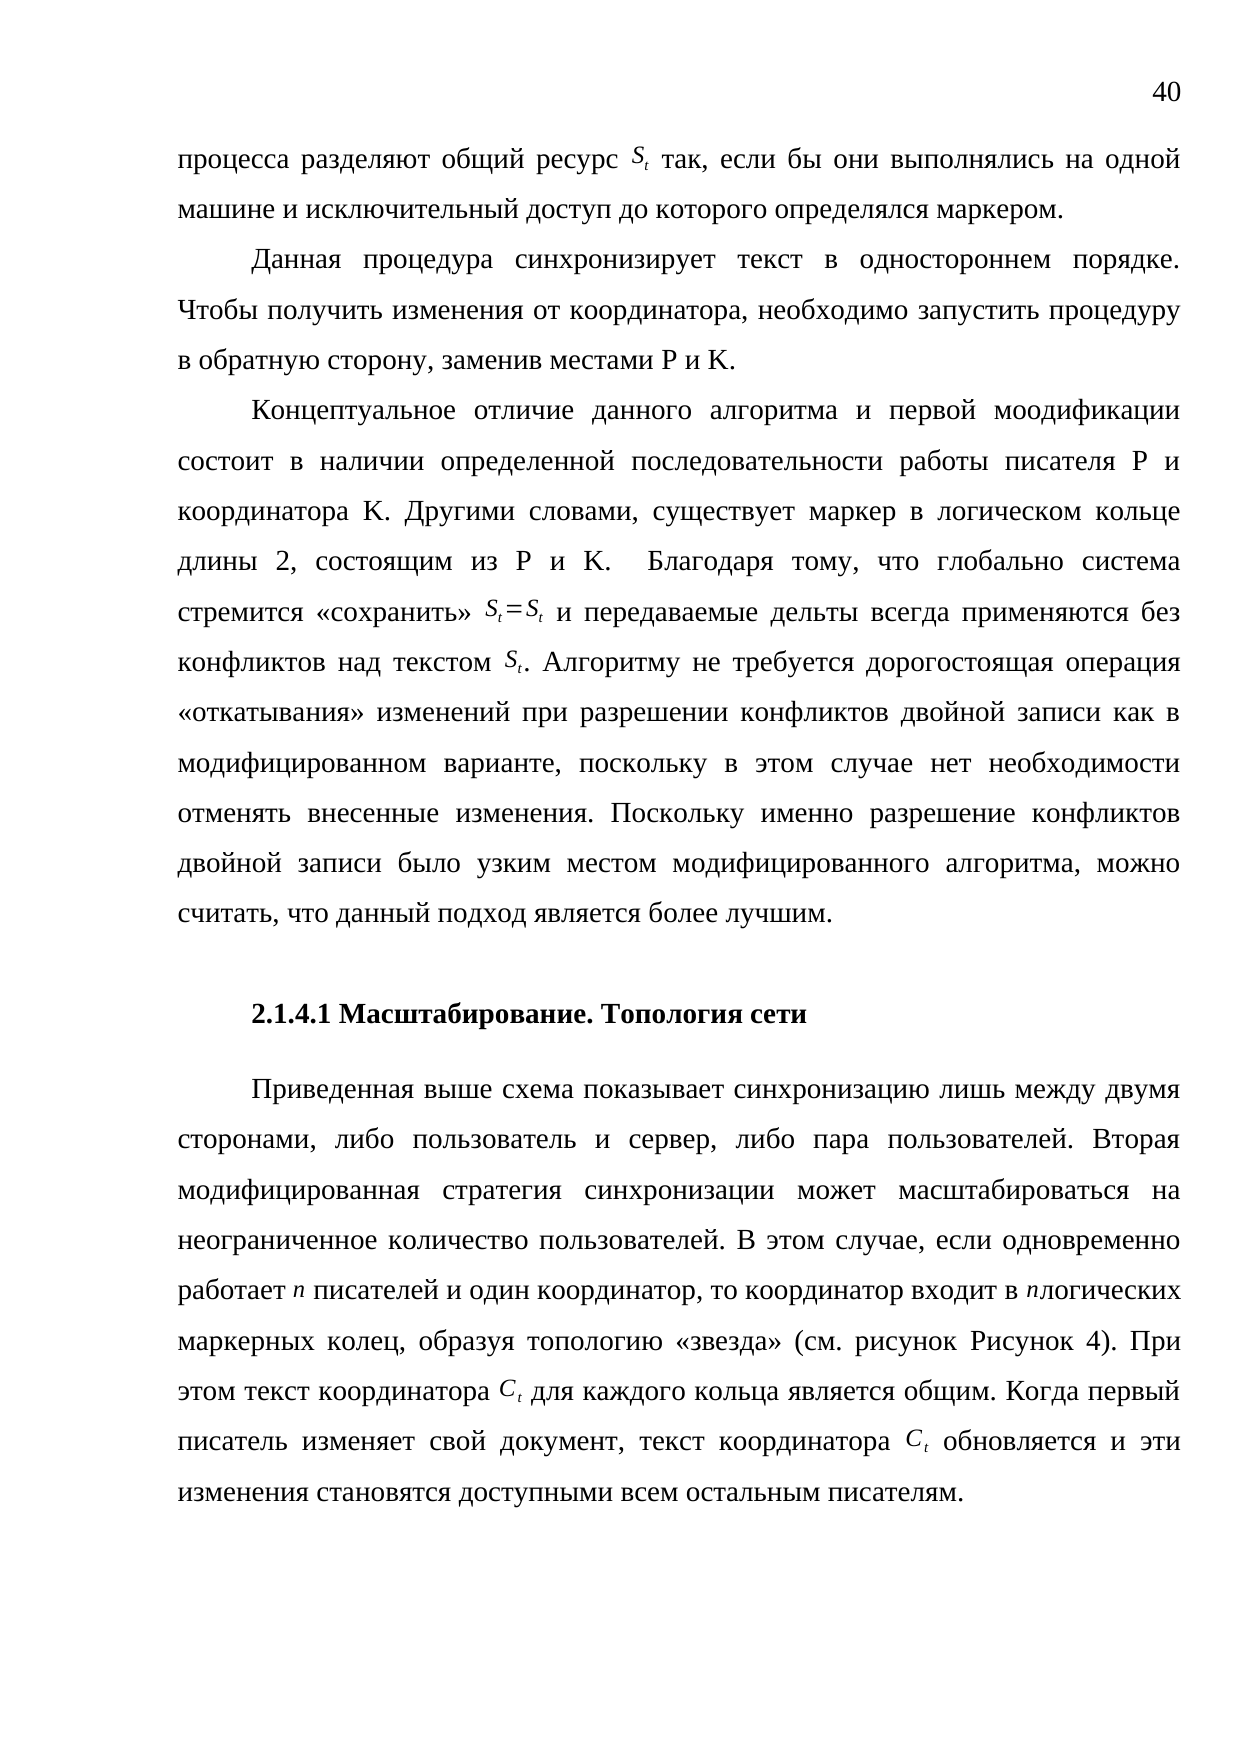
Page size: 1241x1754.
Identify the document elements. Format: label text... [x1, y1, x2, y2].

text Данная процедура синхронизирует текст в одностороннем порядке. Чтобы получить изменения от координатора, необходимо запустить процедуру в обратную сторону, заменив местами P и K. [177, 242, 1181, 376]
text Приведенная выше схема показывает синхронизацию лишь между двумя сторонами, либо пользователь и сервер, либо пара пользователей. Вторая модифицированная стратегия синхронизации может масштабироваться на неограниченное количество пользователей. В этом случае, если одновременно работает писателей и один координатор, то координатор входит в логических маркерных колец, образуя топологию «звезда» (см. рисунок 4). При этом текст координатора для каждого кольца является общим. Когда первый писатель изменяет свой документ, текст координатора обновляется и эти изменения становятся доступными всем остальным писателям. [177, 1071, 1181, 1507]
subtitle Масштабирование. Топология сети [251, 996, 1181, 1029]
text Концептуальное отличие данного алгоритма и первой моодификации состоит в наличии определенной последовательности работы писателя P и координатора K. Другими словами, существует маркер в логическом кольце длины 2, состоящим из P и K. Благодаря тому, что глобально система стремится «сохранить» и передаваемые дельты всегда применяются без конфликтов над текстом . Алгоритму не требуется дорогостоящая операция «откатывания» изменений при разрешении конфликтов двойной записи как в модифицированном варианте, поскольку в этом случае нет необходимости отменять внесенные изменения. Поскольку именно разрешение конфликтов двойной записи было узким местом модифицированного алгоритма, можно считать, что данный подход является более лучшим. [177, 392, 1181, 929]
